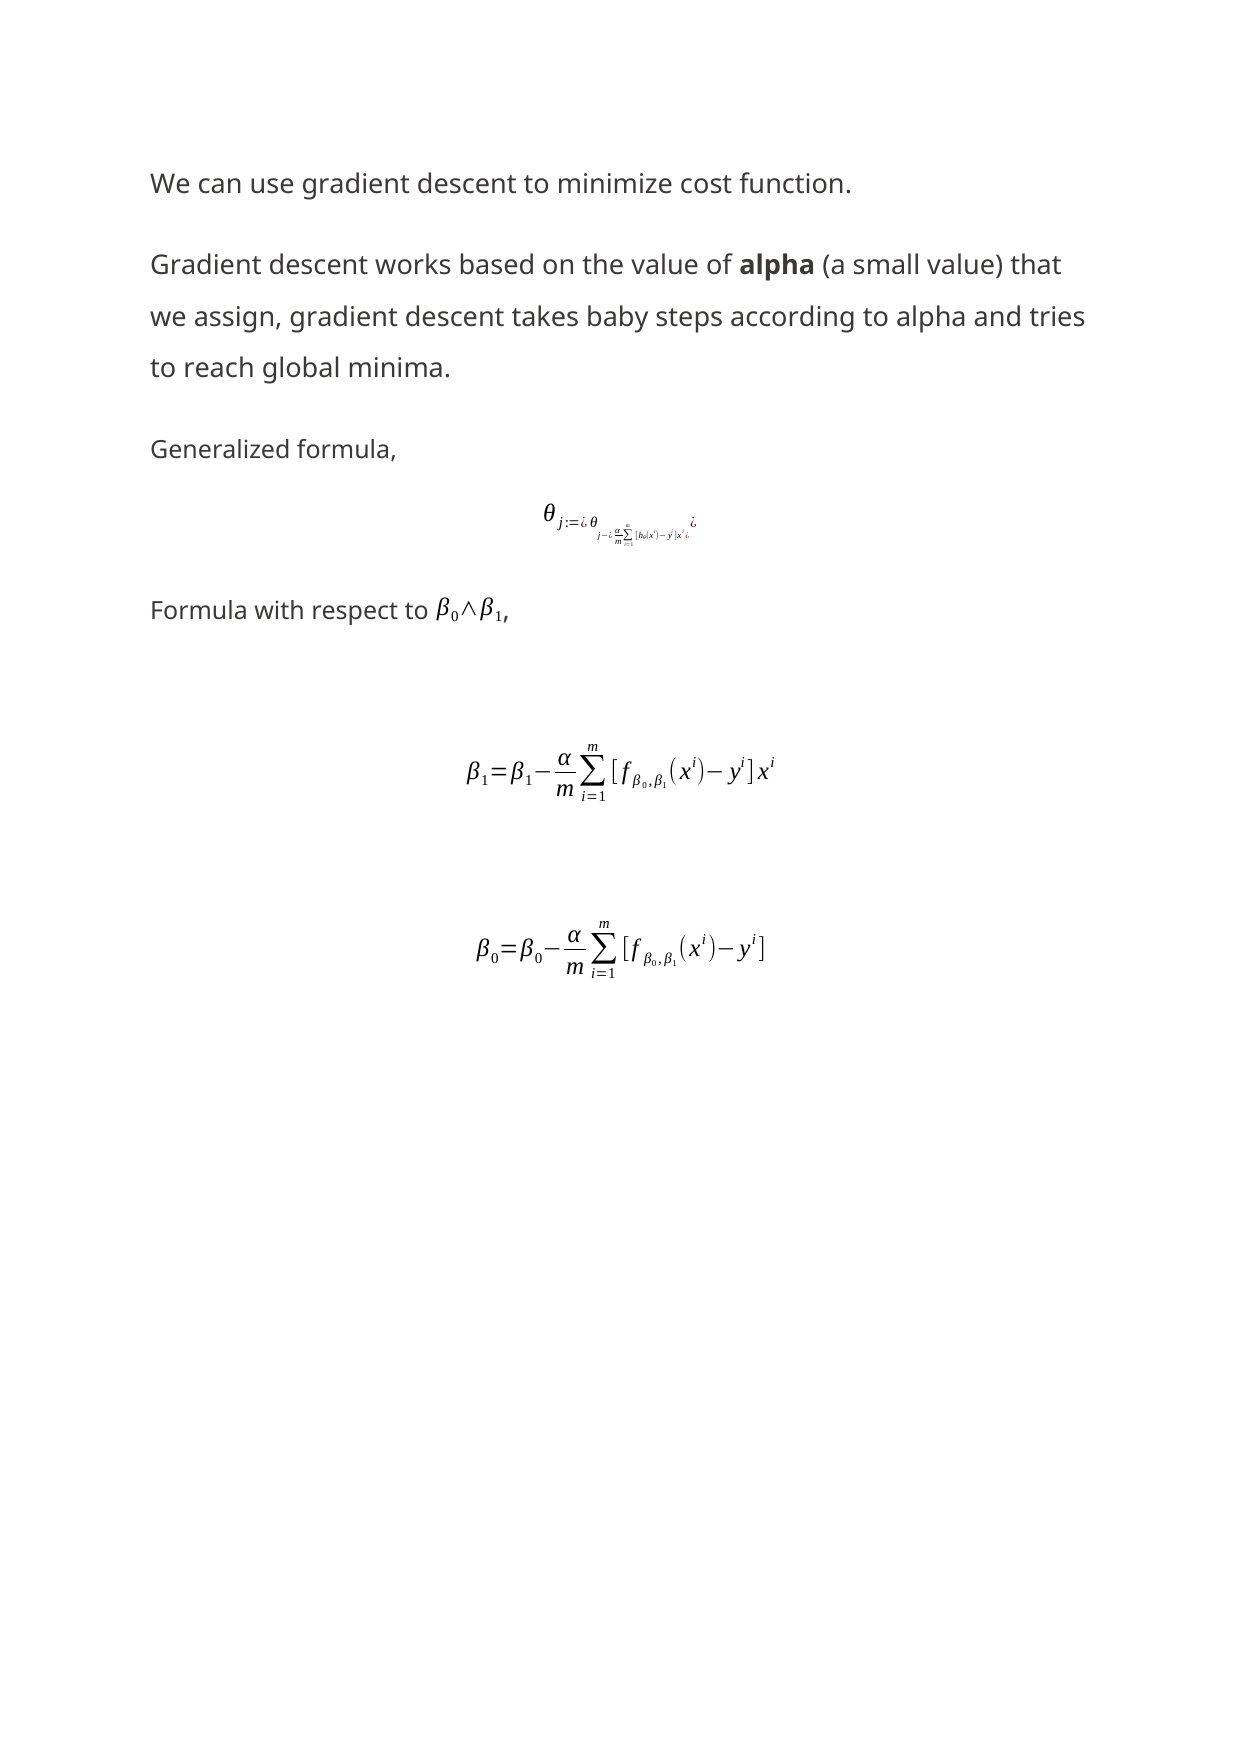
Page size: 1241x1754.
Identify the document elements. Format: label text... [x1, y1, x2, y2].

text Gradient descent works based on the value of alpha (a small value) that we assign, gradient descent takes baby steps according to alpha and tries to reach global minima. [150, 231, 1090, 385]
text Generalized formula, [150, 414, 1090, 466]
text Formula with respect to , [150, 576, 1090, 628]
text We can use gradient descent to minimize cost function. [150, 150, 1090, 202]
